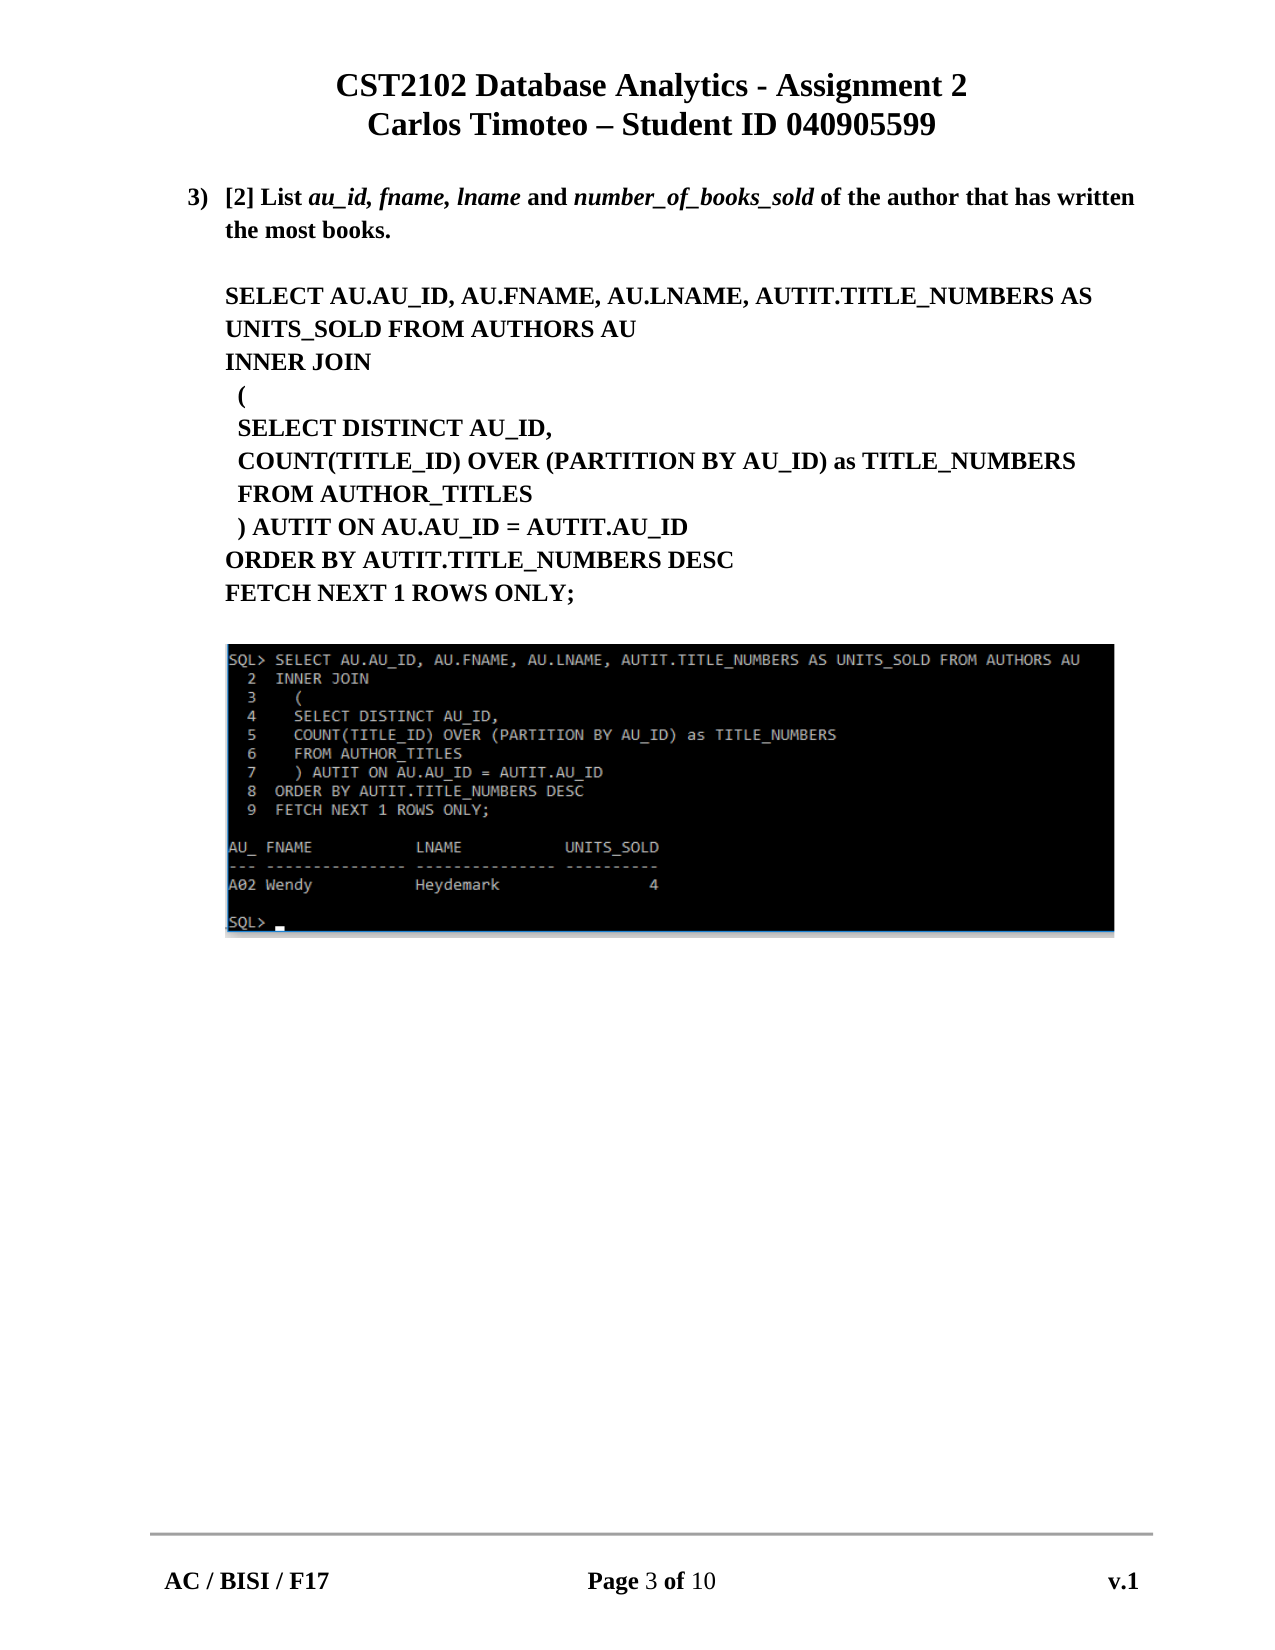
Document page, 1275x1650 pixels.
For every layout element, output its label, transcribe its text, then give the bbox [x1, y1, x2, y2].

list SELECT AU.AU_ID, AU.FNAME, AU.LNAME, AUTIT.TITLE_NUMBERS AS UNITS_SOLD FROM AUTHORS AU [225, 281, 1153, 343]
list FROM AUTHOR_TITLES [225, 479, 1153, 508]
list SELECT DISTINCT AU_ID, [225, 413, 1153, 442]
list [2] List au_id, fname, lname and number_of_books_sold of the author that has written the most books. [187, 182, 1153, 244]
list ORDER BY AUTIT.TITLE_NUMBERS DESC [225, 545, 1153, 574]
list INNER JOIN [225, 347, 1153, 376]
list FETCH NEXT 1 ROWS ONLY; [225, 578, 1153, 607]
list ) AUTIT ON AU.AU_ID = AUTIT.AU_ID [225, 512, 1153, 541]
picture [225, 644, 1115, 938]
list ( [225, 380, 1153, 409]
list COUNT(TITLE_ID) OVER (PARTITION BY AU_ID) as TITLE_NUMBERS [225, 446, 1153, 475]
